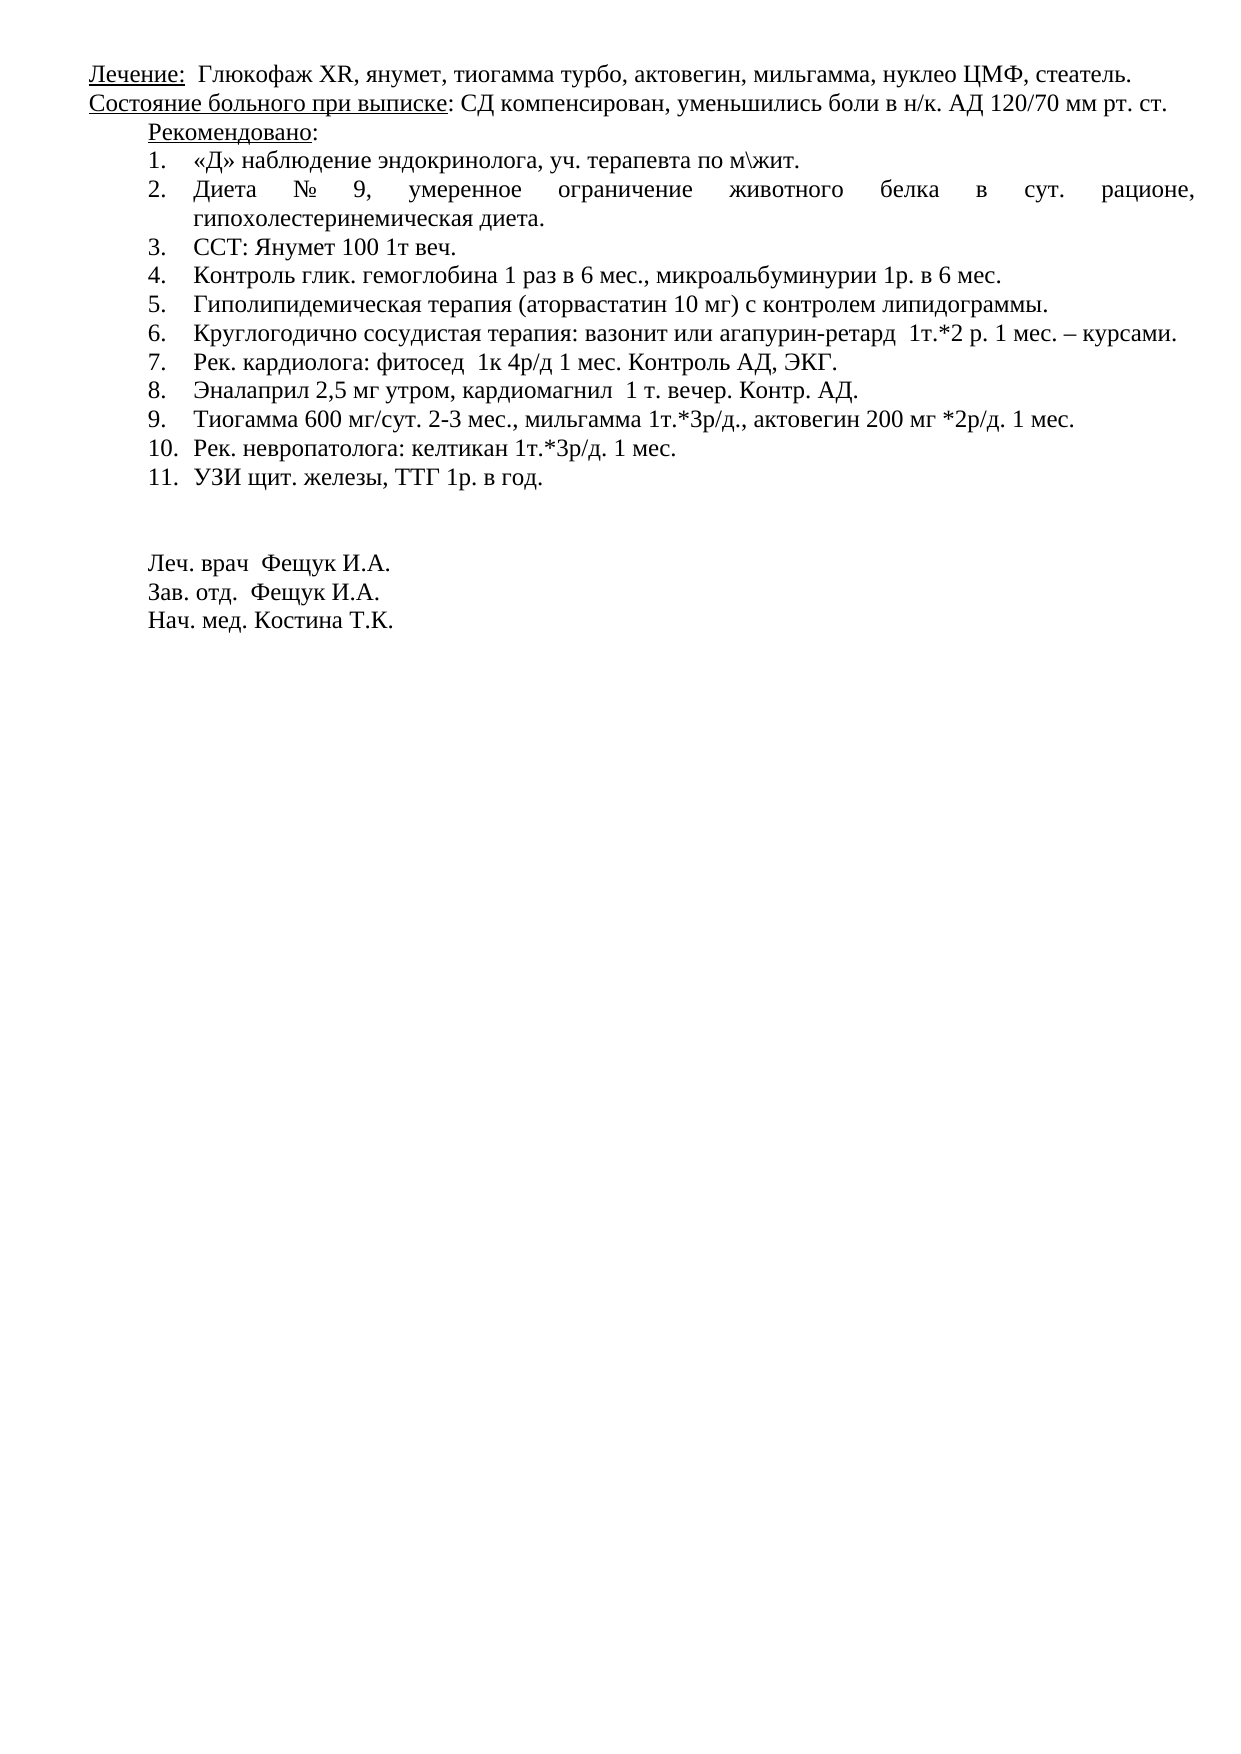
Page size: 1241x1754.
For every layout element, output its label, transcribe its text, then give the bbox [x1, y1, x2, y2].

list Тиогамма 600 мг/сут. 2-3 мес., мильгамма 1т.*3р/д., актовегин 200 мг *2р/д. 1 мес. [148, 404, 1196, 433]
list Круглогодично сосудистая терапия: вазонит или агапурин-ретард 1т.*2 р. 1 мес. – курсами. [148, 318, 1196, 347]
text Рекомендовано: [148, 117, 1196, 145]
list Эналаприл 2,5 мг утром, кардиомагнил 1 т. вечер. Контр. АД. [148, 375, 1196, 404]
list Диета № 9, умеренное ограничение животного белка в сут. рационе, гипохолестеринемическая диета. [148, 174, 1196, 232]
list Рек. кардиолога: фитосед 1к 4р/д 1 мес. Контроль АД, ЭКГ. [148, 347, 1196, 375]
text Состояние больного при выписке: СД компенсирован, уменьшились боли в н/к. АД 120/70 мм рт. ст. [89, 88, 1196, 117]
text Зав. отд. Фещук И.А. [148, 577, 1196, 605]
list ССТ: Янумет 100 1т веч. [148, 232, 1196, 260]
subtitle Леч. врач Фещук И.А. [148, 548, 1196, 577]
list Рек. невропатолога: келтикан 1т.*3р/д. 1 мес. [148, 433, 1196, 462]
text Нач. мед. Костина Т.К. [148, 605, 1196, 634]
list «Д» наблюдение эндокринолога, уч. терапевта по м\жит. [148, 145, 1196, 174]
list Гиполипидемическая терапия (аторвастатин 10 мг) с контролем липидограммы. [148, 289, 1196, 318]
list Контроль глик. гемоглобина 1 раз в 6 мес., микроальбуминурии 1р. в 6 мес. [148, 260, 1196, 289]
text Лечение: Глюкофаж XR, янумет, тиогамма турбо, актовегин, мильгамма, нуклео ЦМФ, стеатель. [89, 59, 1196, 88]
list УЗИ щит. железы, ТТГ 1р. в год. [148, 462, 1196, 490]
